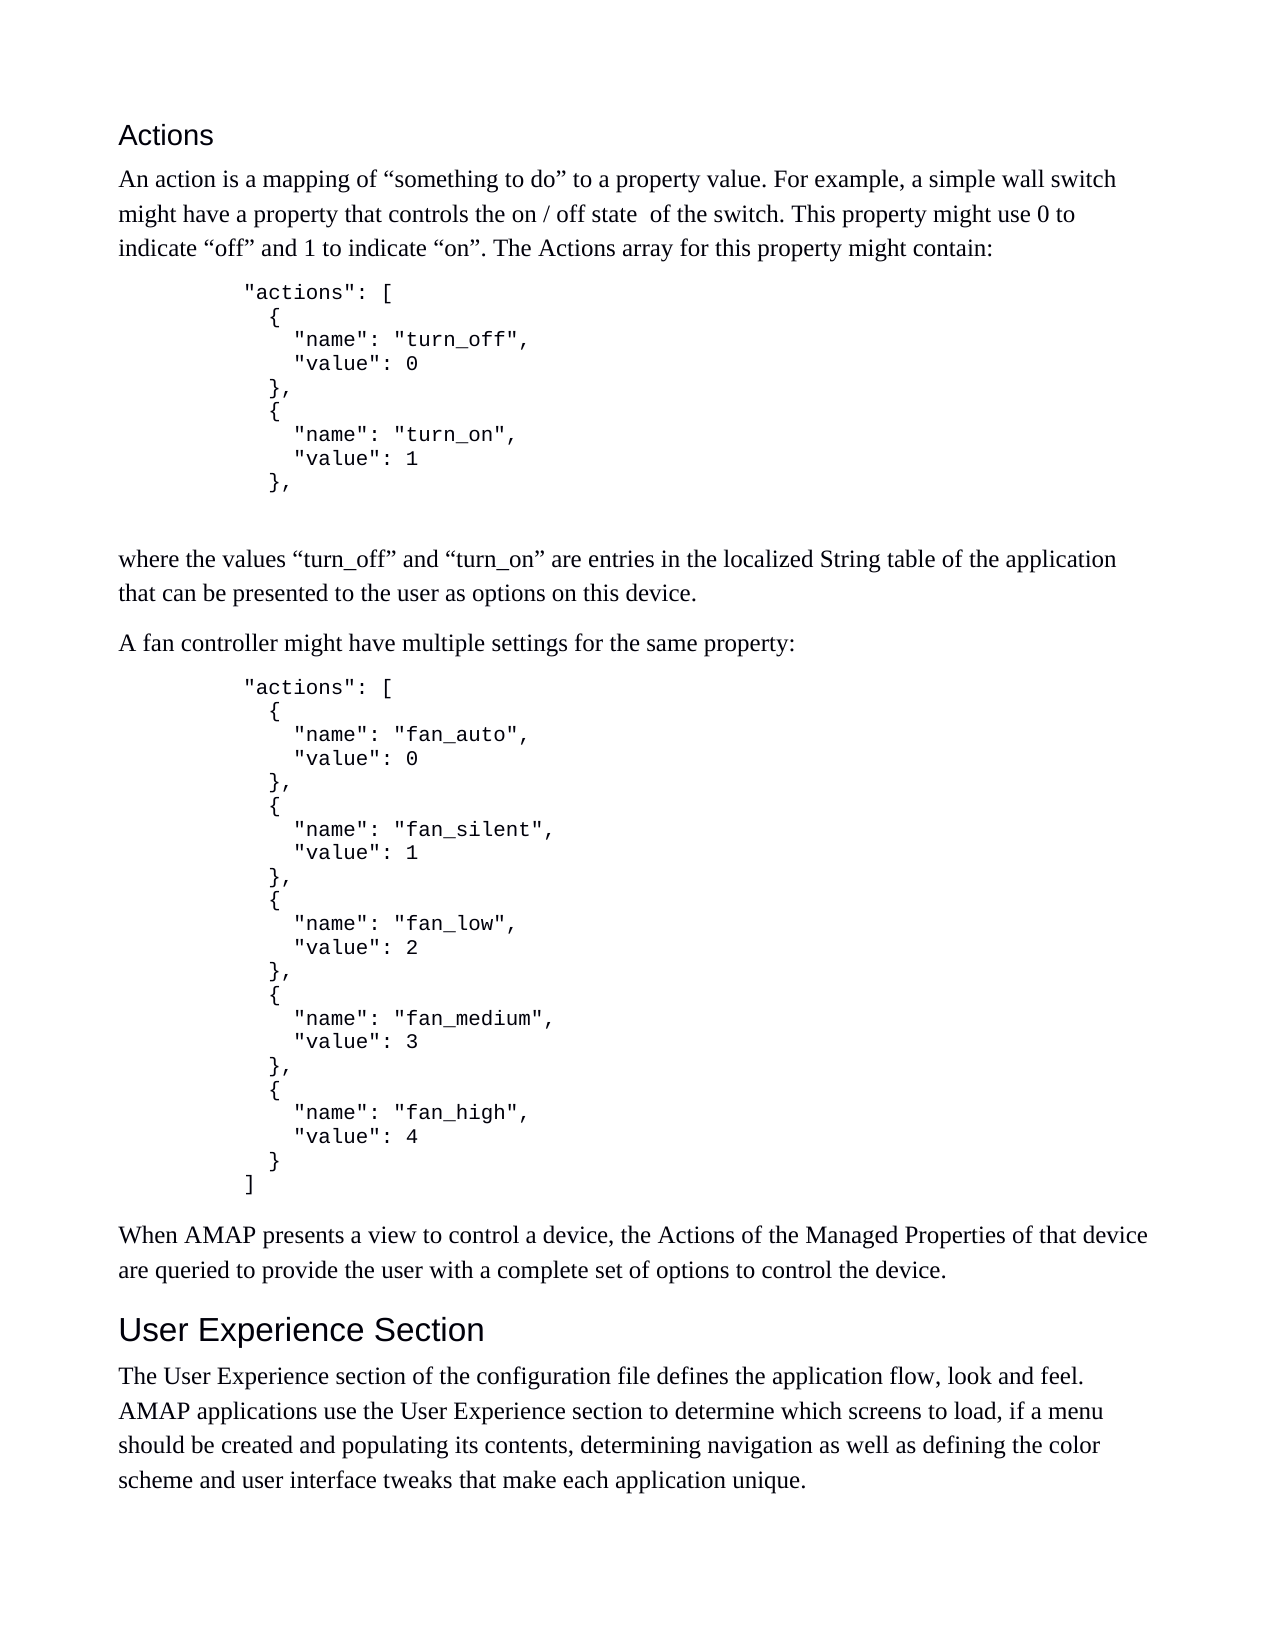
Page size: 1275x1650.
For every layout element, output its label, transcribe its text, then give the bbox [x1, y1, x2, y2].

text } [118, 1149, 1157, 1173]
text "value": 3 [118, 1031, 1157, 1055]
text "value": 2 [118, 937, 1157, 960]
text where the values “turn_off” and “turn_on” are entries in the localized String table of the application that can be presented to the user as options on this device. [118, 544, 1157, 607]
text }, [118, 377, 1157, 400]
text "name": "turn_on", [118, 424, 1157, 448]
text "value": 4 [118, 1126, 1157, 1149]
text "name": "fan_high", [118, 1102, 1157, 1126]
text ] [118, 1173, 1157, 1197]
subtitle Actions [118, 118, 1157, 152]
text An action is a mapping of “something to do” to a property value. For example, a simple wall switch might have a property that controls the on / off state of the switch. This property might use 0 to indicate “off” and 1 to indicate “on”. The Actions array for this property might contain: [118, 164, 1157, 262]
text "name": "fan_silent", [118, 818, 1157, 842]
text "value": 1 [118, 448, 1157, 471]
text "actions": [ [118, 677, 1157, 700]
text }, [118, 471, 1157, 495]
text "actions": [ [118, 282, 1157, 306]
text }, [118, 866, 1157, 889]
text "name": "turn_off", [118, 329, 1157, 353]
text { [118, 700, 1157, 724]
text { [118, 1079, 1157, 1102]
text { [118, 984, 1157, 1008]
text When AMAP presents a view to control a device, the Actions of the Managed Properties of that device are queried to provide the user with a complete set of options to control the device. [118, 1221, 1157, 1284]
text }, [118, 771, 1157, 795]
text The User Experience section of the configuration file defines the application flow, look and feel. AMAP applications use the User Experience section to determine which screens to load, if a menu should be created and populating its contents, determining navigation as well as defining the color scheme and user interface tweaks that make each application unique. [118, 1361, 1157, 1493]
text }, [118, 1055, 1157, 1079]
text { [118, 306, 1157, 329]
text { [118, 795, 1157, 818]
text "value": 0 [118, 748, 1157, 771]
text "value": 0 [118, 353, 1157, 377]
text "name": "fan_auto", [118, 724, 1157, 748]
text { [118, 400, 1157, 424]
text A fan controller might have multiple settings for the same property: [118, 628, 1157, 656]
subtitle User Experience Section [118, 1310, 1157, 1349]
text "name": "fan_medium", [118, 1008, 1157, 1031]
text { [118, 889, 1157, 913]
text }, [118, 960, 1157, 984]
text "name": "fan_low", [118, 913, 1157, 937]
text "value": 1 [118, 842, 1157, 866]
